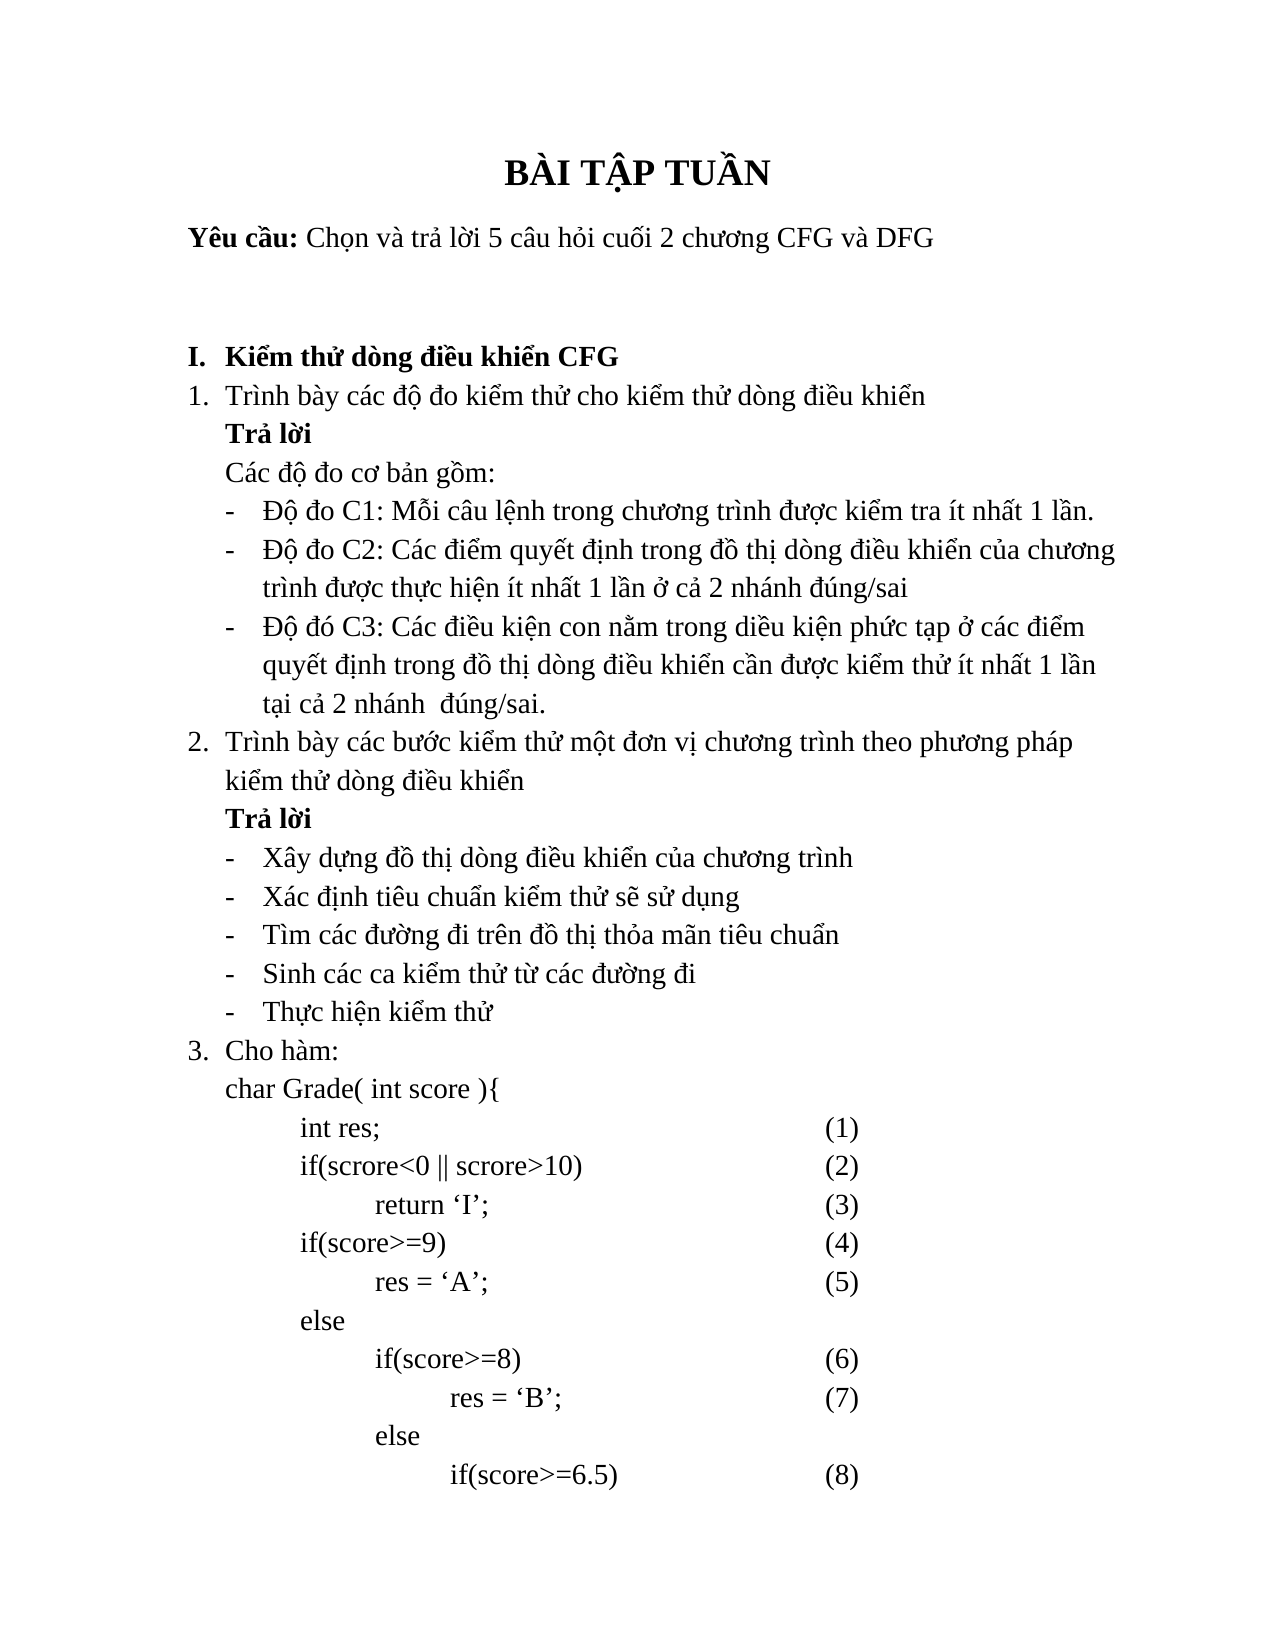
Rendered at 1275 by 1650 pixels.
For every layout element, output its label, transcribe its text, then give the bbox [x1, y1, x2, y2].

list Độ đo C1: Mỗi câu lệnh trong chương trình được kiểm tra ít nhất 1 lần. [225, 493, 1125, 527]
list if(score>=6.5) (8) [225, 1457, 1125, 1490]
list else [225, 1303, 1125, 1336]
list Trình bày các độ đo kiểm thử cho kiểm thử dòng điều khiển [187, 378, 1125, 411]
list if(score>=9) (4) [225, 1226, 1125, 1259]
text BÀI TẬP TUẦN [150, 150, 1125, 193]
list return ‘I’; (3) [225, 1187, 1125, 1221]
list if(scrore<0 || scrore>10) (2) [225, 1148, 1125, 1182]
list res = ‘B’; (7) [225, 1380, 1125, 1413]
list res = ‘A’; (5) [225, 1264, 1125, 1298]
list Cho hàm: [187, 1033, 1125, 1066]
list Độ đo C2: Các điểm quyết định trong đồ thị dòng điều khiển của chương trình được thực hiện ít nhất 1 lần ở cả 2 nhánh đúng/sai [225, 532, 1125, 604]
list Kiểm thử dòng điều khiển CFG [187, 339, 1125, 373]
list Các độ đo cơ bản gồm: [225, 455, 1125, 488]
list Thực hiện kiểm thử [225, 994, 1125, 1028]
list Xác định tiêu chuẩn kiểm thử sẽ sử dụng [225, 879, 1125, 912]
list Xây dựng đồ thị dòng điều khiển của chương trình [225, 840, 1125, 874]
list Trả lời [225, 416, 1125, 450]
list else [225, 1418, 1125, 1452]
list Độ đó C3: Các điều kiện con nằm trong diều kiện phức tạp ở các điểm quyết định trong đồ thị dòng điều khiển cần được kiểm thử ít nhất 1 lần tại cả 2 nhánh đúng/sai. [225, 609, 1125, 719]
list Tìm các đường đi trên đồ thị thỏa mãn tiêu chuẩn [225, 917, 1125, 951]
text Yêu cầu: Chọn và trả lời 5 câu hỏi cuối 2 chương CFG và DFG [150, 220, 1125, 254]
list Trình bày các bước kiểm thử một đơn vị chương trình theo phương pháp kiểm thử dòng điều khiển [187, 724, 1125, 797]
list Sinh các ca kiểm thử từ các đường đi [225, 956, 1125, 989]
list char Grade( int score ){ [225, 1071, 1125, 1105]
list if(score>=8) (6) [225, 1341, 1125, 1375]
list int res; (1) [225, 1110, 1125, 1143]
list Trả lời [225, 802, 1125, 835]
